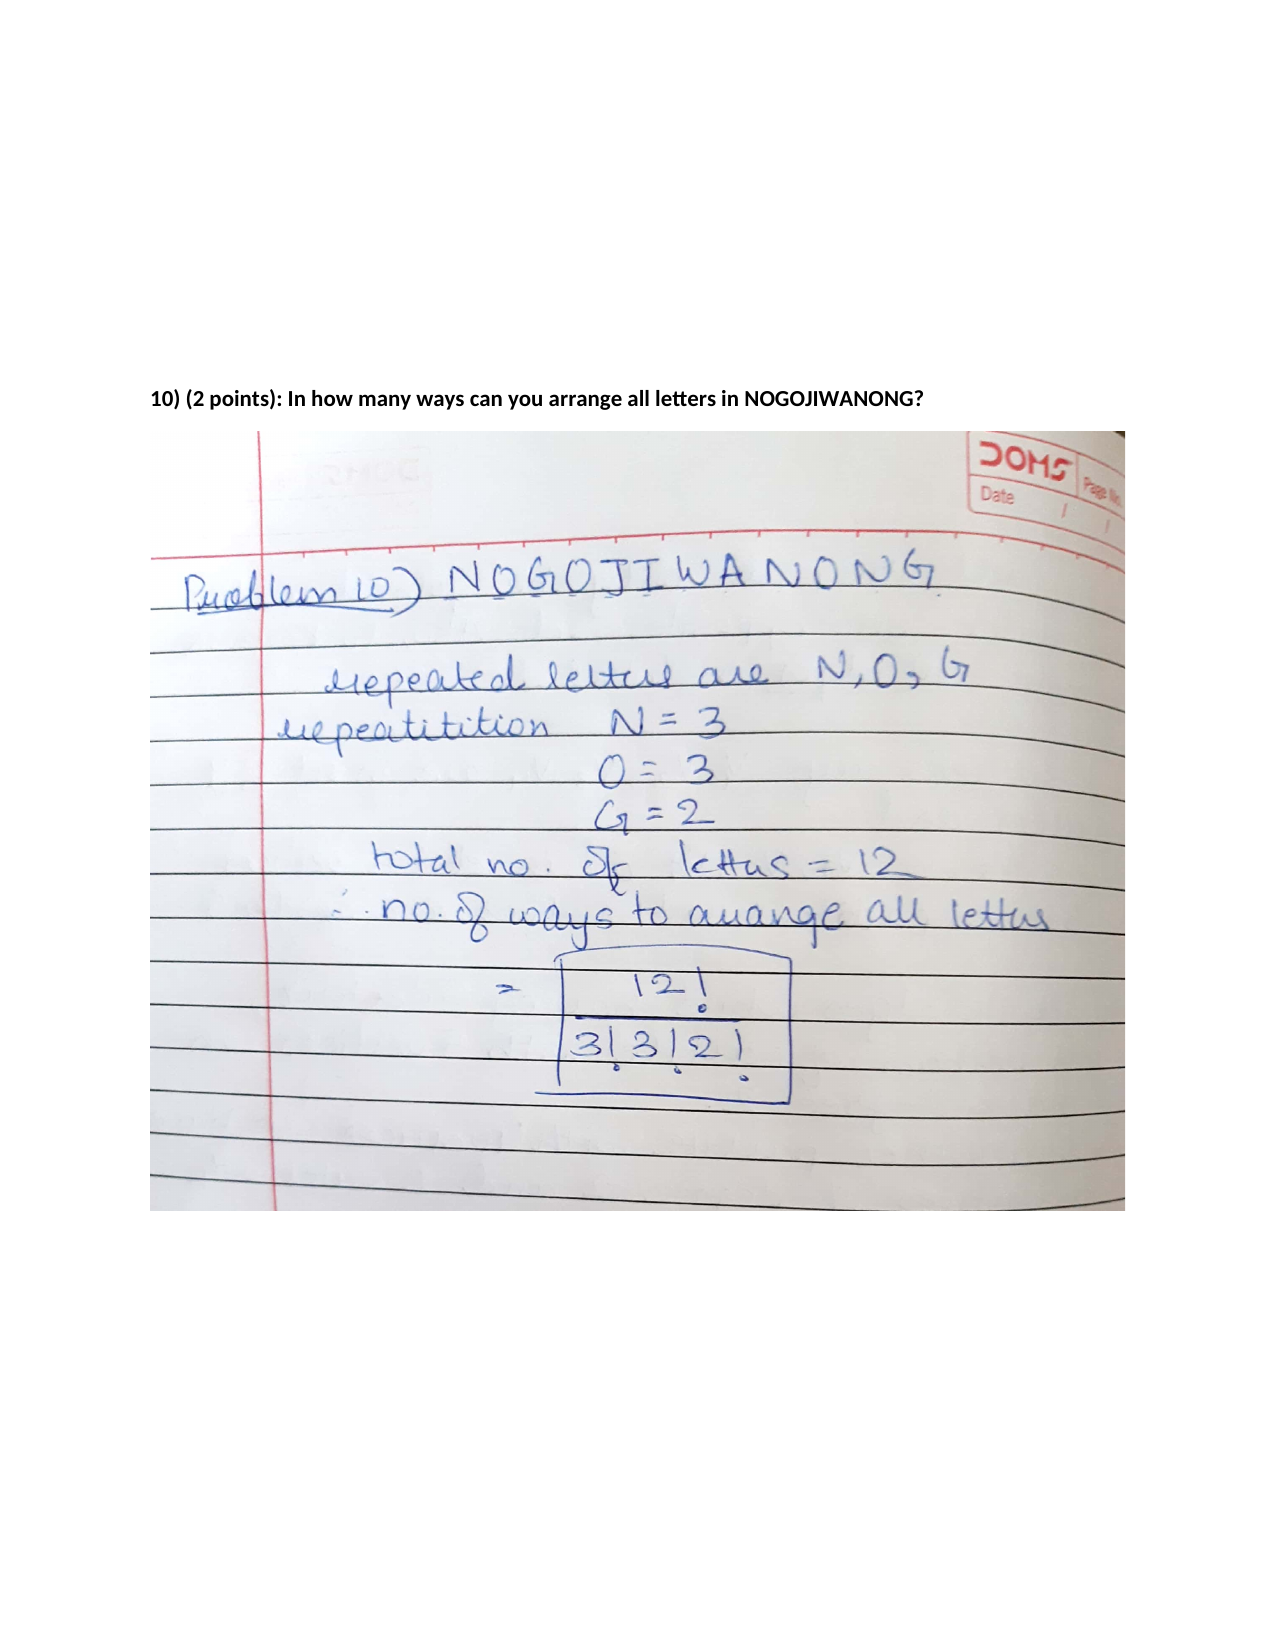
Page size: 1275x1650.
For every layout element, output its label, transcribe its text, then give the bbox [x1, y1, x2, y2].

text 10) (2 points): In how many ways can you arrange all letters in NOGOJIWANONG? [150, 384, 1125, 412]
picture [150, 431, 1125, 1211]
